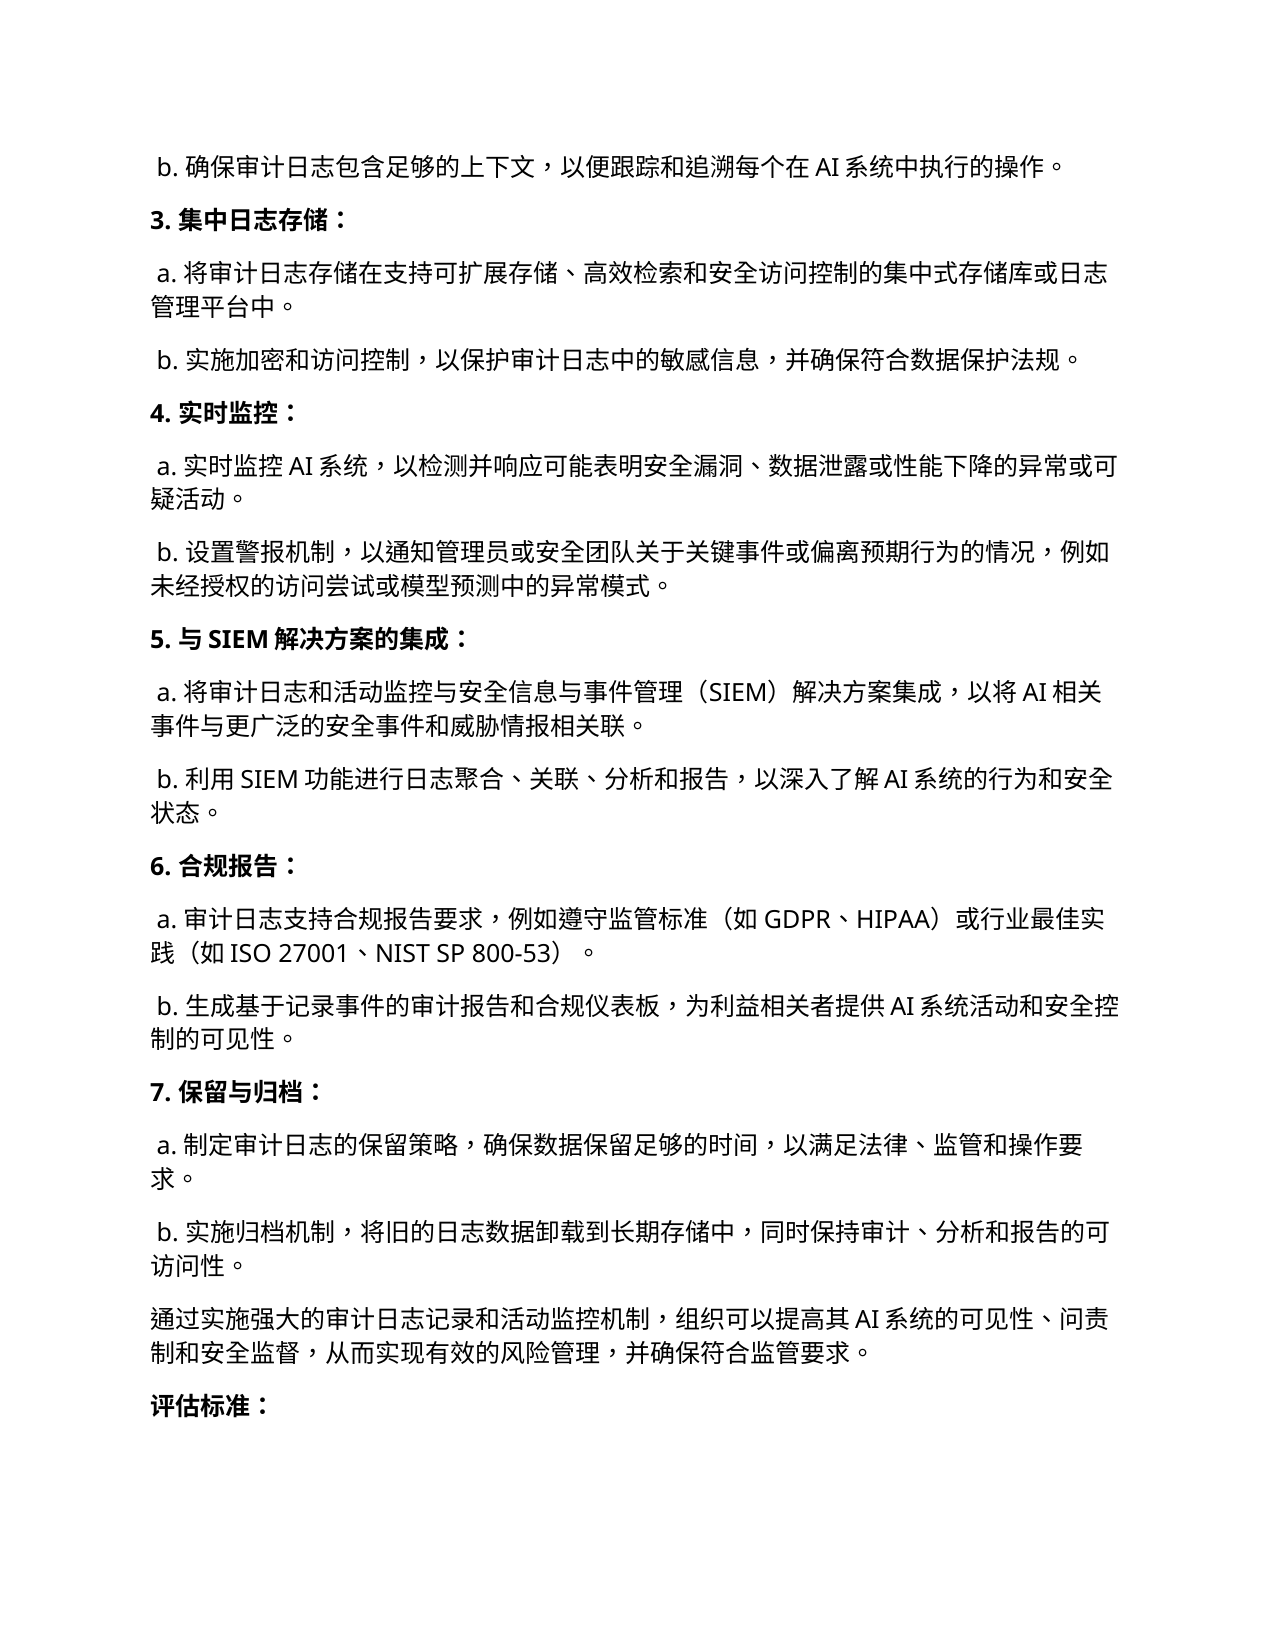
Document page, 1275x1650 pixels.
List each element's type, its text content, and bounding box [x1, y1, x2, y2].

text b. 实施归档机制，将旧的日志数据卸载到长期存储中，同时保持审计、分析和报告的可访问性。 [150, 1215, 1125, 1283]
text 3. 集中日志存储： [150, 203, 1125, 237]
text 5. 与SIEM解决方案的集成： [150, 622, 1125, 656]
text b. 生成基于记录事件的审计报告和合规仪表板，为利益相关者提供AI系统活动和安全控制的可见性。 [150, 988, 1125, 1056]
text a. 将审计日志和活动监控与安全信息与事件管理（SIEM）解决方案集成，以将AI相关事件与更广泛的安全事件和威胁情报相关联。 [150, 675, 1125, 743]
text b. 设置警报机制，以通知管理员或安全团队关于关键事件或偏离预期行为的情况，例如未经授权的访问尝试或模型预测中的异常模式。 [150, 535, 1125, 603]
text b. 实施加密和访问控制，以保护审计日志中的敏感信息，并确保符合数据保护法规。 [150, 342, 1125, 377]
text 7. 保留与归档： [150, 1075, 1125, 1109]
text a. 实时监控AI系统，以检测并响应可能表明安全漏洞、数据泄露或性能下降的异常或可疑活动。 [150, 448, 1125, 516]
text a. 将审计日志存储在支持可扩展存储、高效检索和安全访问控制的集中式存储库或日志管理平台中。 [150, 256, 1125, 324]
text 6. 合规报告： [150, 848, 1125, 882]
text 4. 实时监控： [150, 395, 1125, 429]
text a. 制定审计日志的保留策略，确保数据保留足够的时间，以满足法律、监管和操作要求。 [150, 1128, 1125, 1196]
text 通过实施强大的审计日志记录和活动监控机制，组织可以提高其AI系统的可见性、问责制和安全监督，从而实现有效的风险管理，并确保符合监管要求。 [150, 1302, 1125, 1370]
text b. 利用SIEM功能进行日志聚合、关联、分析和报告，以深入了解AI系统的行为和安全状态。 [150, 762, 1125, 830]
text b. 确保审计日志包含足够的上下文，以便跟踪和追溯每个在AI系统中执行的操作。 [150, 150, 1125, 184]
text 评估标准： [150, 1388, 1125, 1422]
text a. 审计日志支持合规报告要求，例如遵守监管标准（如GDPR、HIPAA）或行业最佳实践（如ISO 27001、NIST SP 800-53）。 [150, 901, 1125, 969]
